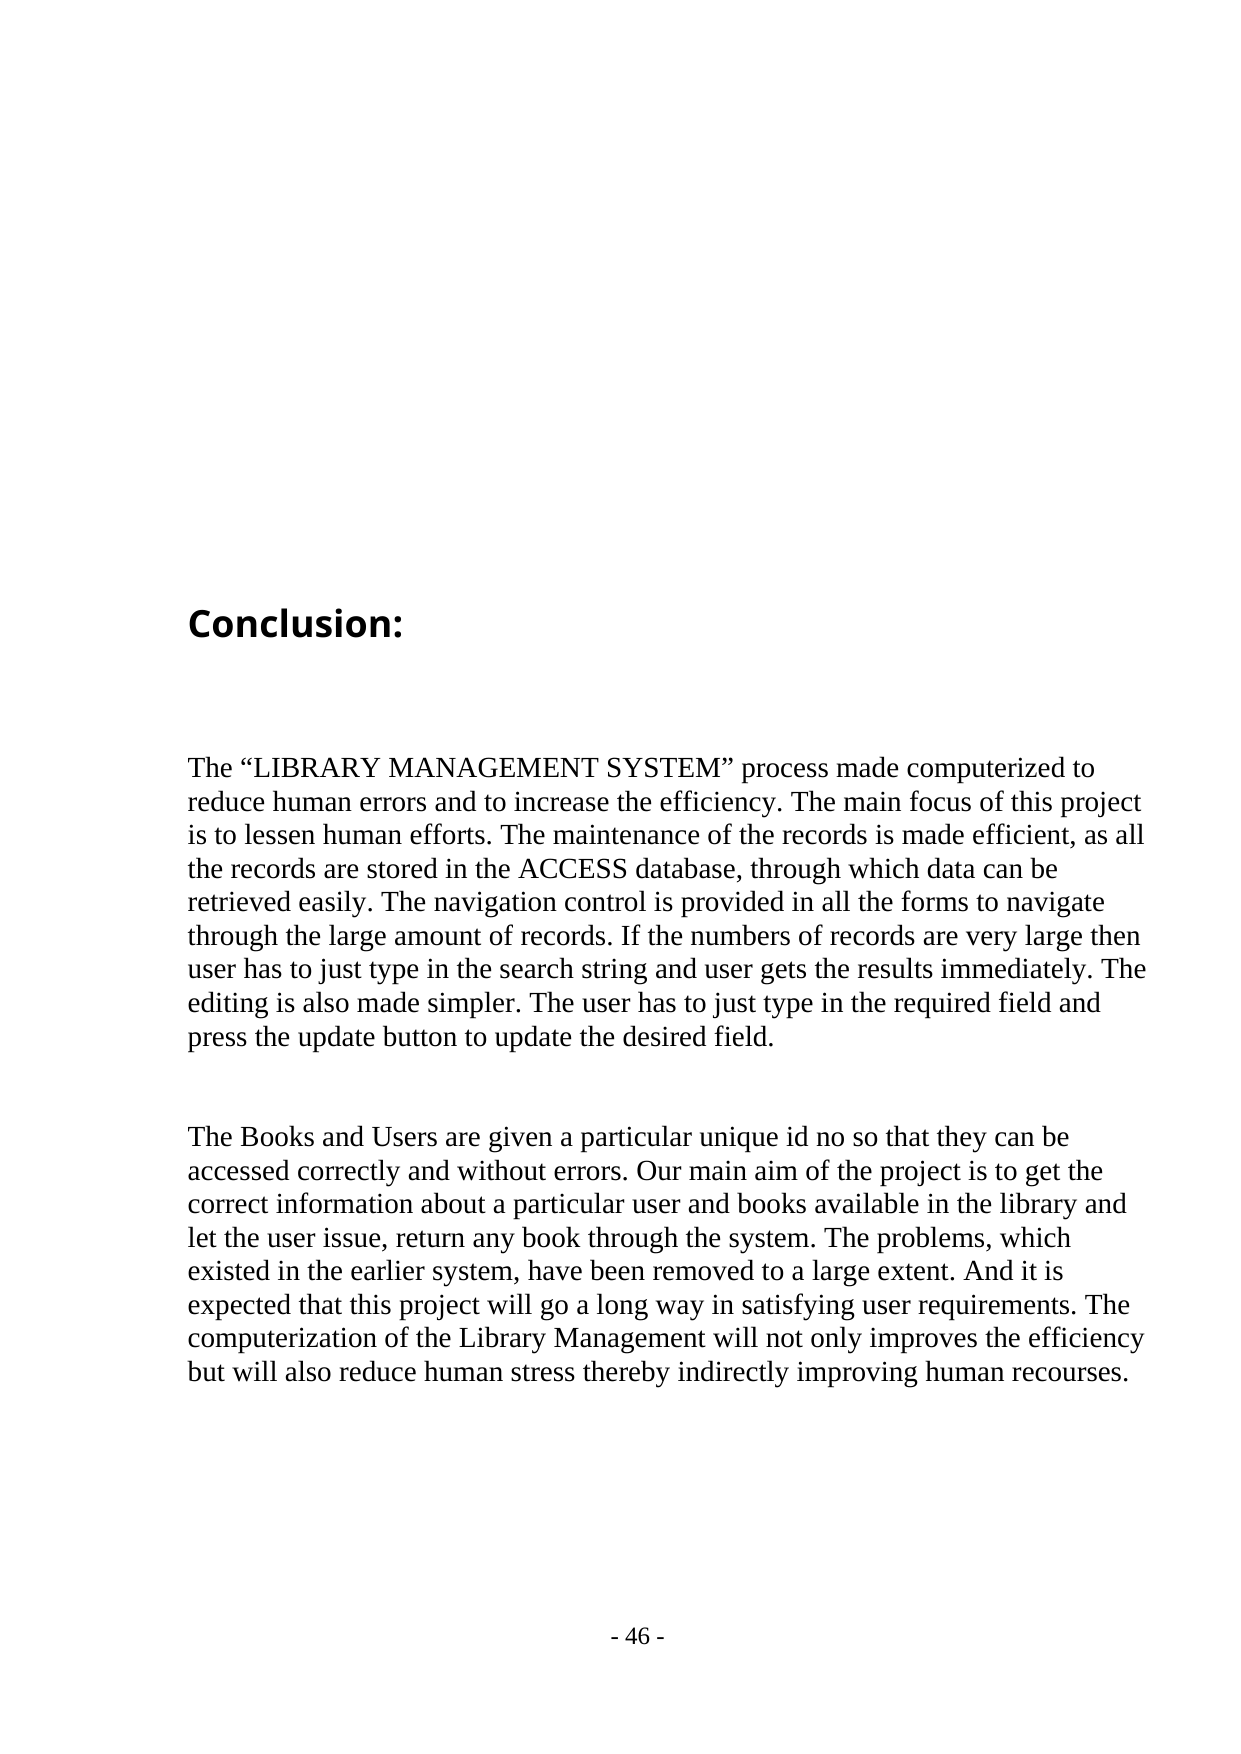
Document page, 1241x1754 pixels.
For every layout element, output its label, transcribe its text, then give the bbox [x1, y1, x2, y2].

text Conclusion: [187, 597, 1148, 648]
text The “LIBRARY MANAGEMENT SYSTEM” process made computerized to reduce human errors and to increase the efficiency. The main focus of this project is to lessen human efforts. The maintenance of the records is made efficient, as all the records are stored in the ACCESS database, through which data can be retrieved easily. The navigation control is provided in all the forms to navigate through the large amount of records. If the numbers of records are very large then user has to just type in the search string and user gets the results immediately. The editing is also made simpler. The user has to just type in the required field and press the update button to update the desired field. [187, 750, 1148, 1052]
text The Books and Users are given a particular unique id no so that they can be accessed correctly and without errors. Our main aim of the project is to get the correct information about a particular user and books available in the library and let the user issue, return any book through the system. The problems, which existed in the earlier system, have been removed to a large extent. And it is expected that this project will go a long way in satisfying user requirements. The computerization of the Library Management will not only improves the efficiency but will also reduce human stress thereby indirectly improving human recourses. [187, 1119, 1148, 1388]
